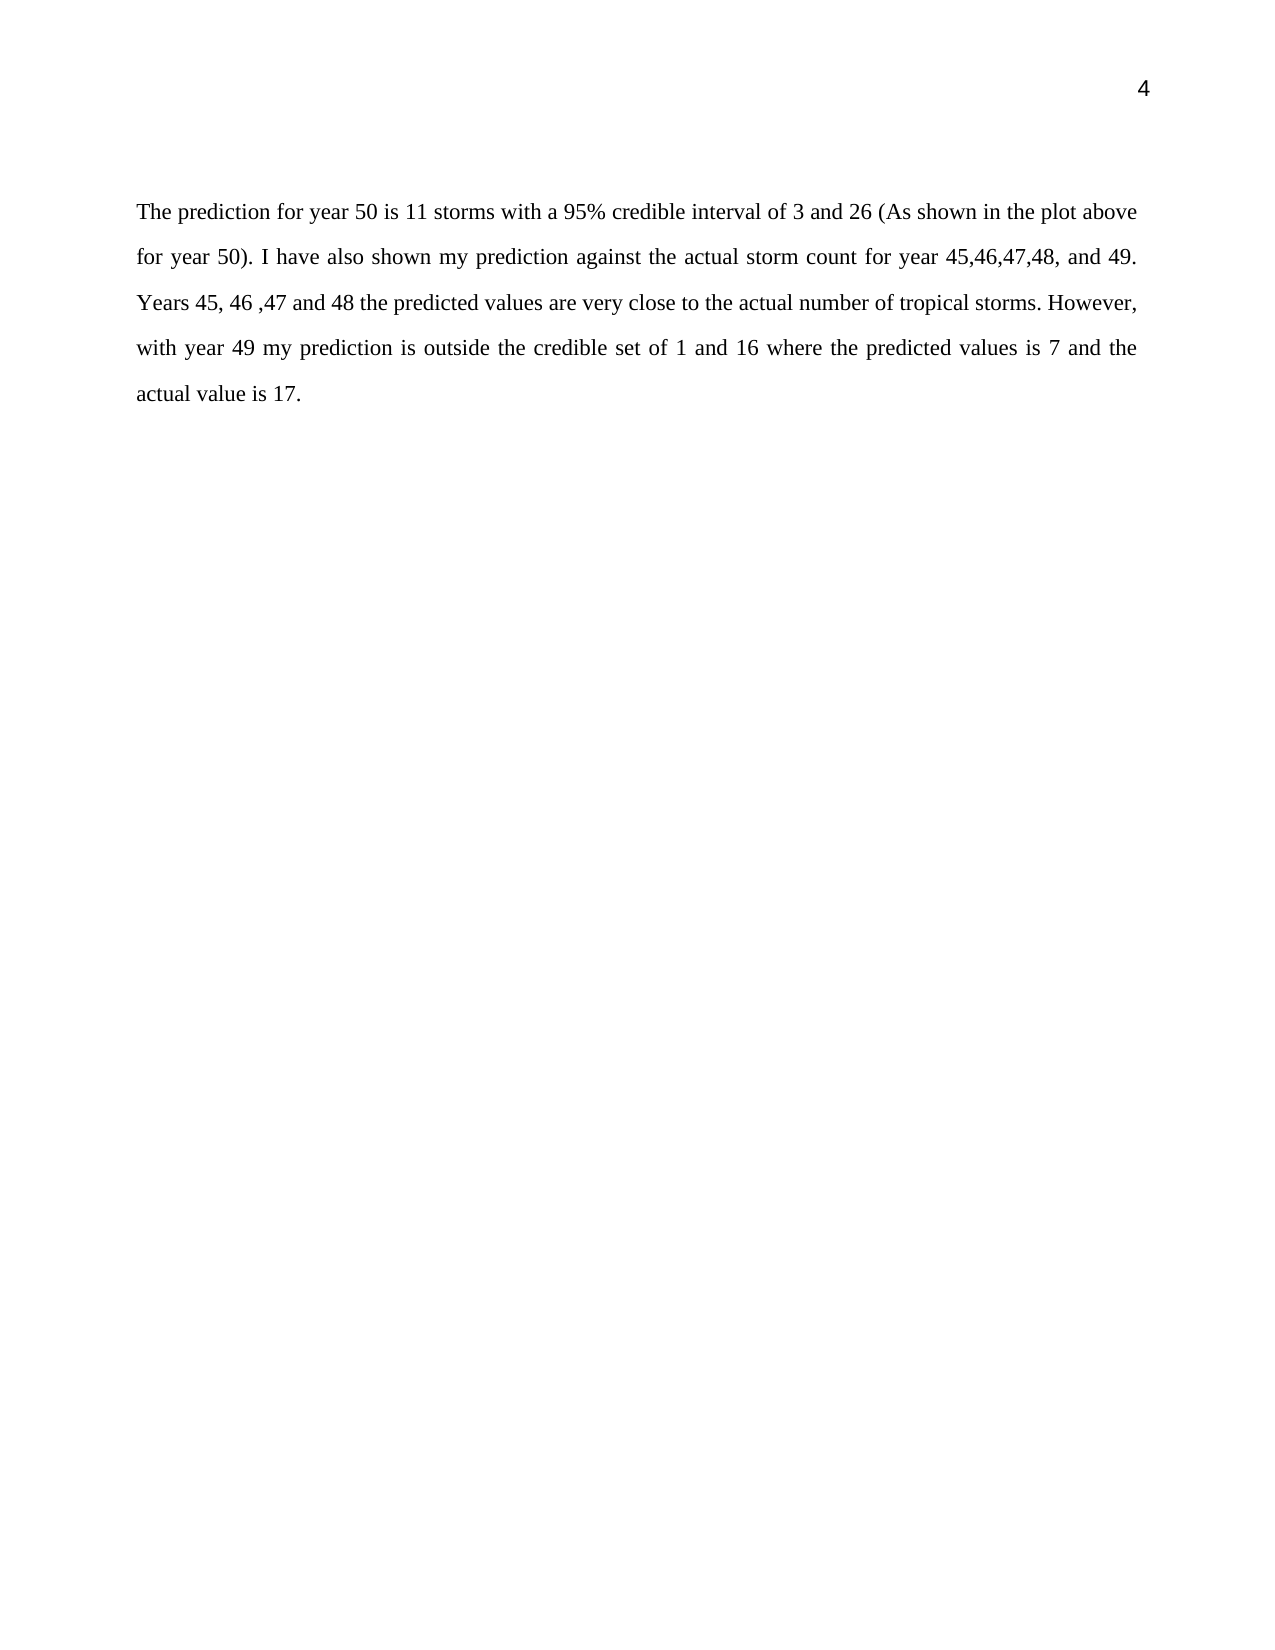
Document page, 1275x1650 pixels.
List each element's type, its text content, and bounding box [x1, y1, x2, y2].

text The prediction for year 50 is 11 storms with a 95% credible interval of 3 and 26 (As shown in the plot above for year 50). I have also shown my prediction against the actual storm count for year 45,46,47,48, and 49. Years 45, 46 ,47 and 48 the predicted values are very close to the actual number of tropical storms. However, with year 49 my prediction is outside the credible set of 1 and 16 where the predicted values is 7 and the actual value is 17. [136, 198, 1139, 406]
